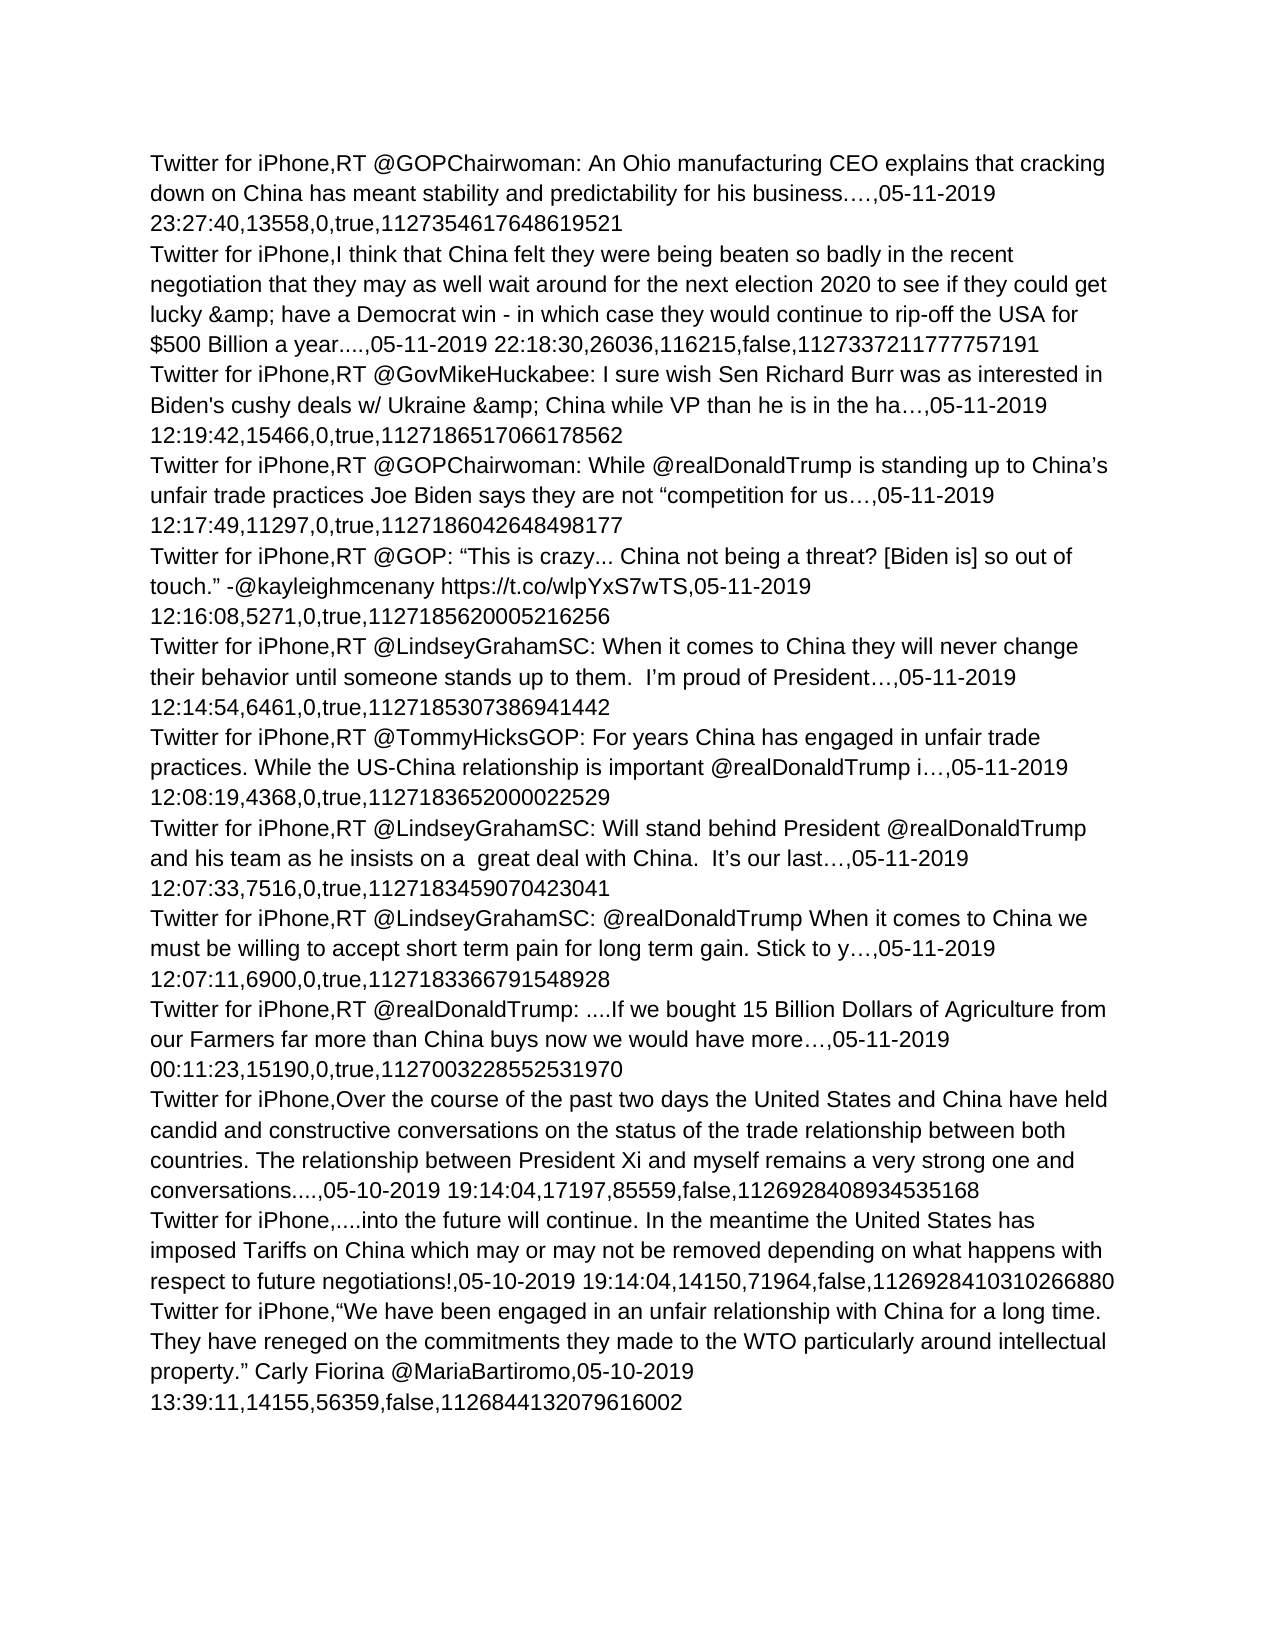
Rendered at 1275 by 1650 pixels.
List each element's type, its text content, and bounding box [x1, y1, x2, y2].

text Twitter for iPhone,RT @realDonaldTrump: ....If we bought 15 Billion Dollars of Agriculture from our Farmers far more than China buys now we would have more…,05-11-2019 00:11:23,15190,0,true,1127003228552531970 [150, 996, 1125, 1083]
text Twitter for iPhone,I think that China felt they were being beaten so badly in the recent negotiation that they may as well wait around for the next election 2020 to see if they could get lucky &amp; have a Democrat win - in which case they would continue to rip-off the USA for $500 Billion a year....,05-11-2019 22:18:30,26036,116215,false,1127337211777757191 [150, 241, 1125, 358]
text Twitter for iPhone,“We have been engaged in an unfair relationship with China for a long time. They have reneged on the commitments they made to the WTO particularly around intellectual property.” Carly Fiorina @MariaBartiromo,05-10-2019 13:39:11,14155,56359,false,1126844132079616002 [150, 1298, 1125, 1415]
text Twitter for iPhone,RT @GOPChairwoman: While @realDonaldTrump is standing up to China’s unfair trade practices Joe Biden says they are not “competition for us…,05-11-2019 12:17:49,11297,0,true,1127186042648498177 [150, 452, 1125, 539]
text Twitter for iPhone,RT @GovMikeHuckabee: I sure wish Sen Richard Burr was as interested in Biden's cushy deals w/ Ukraine &amp; China while VP than he is in the ha…,05-11-2019 12:19:42,15466,0,true,1127186517066178562 [150, 361, 1125, 448]
text Twitter for iPhone,....into the future will continue. In the meantime the United States has imposed Tariffs on China which may or may not be removed depending on what happens with respect to future negotiations!,05-10-2019 19:14:04,14150,71964,false,1126928410310266880 [150, 1207, 1125, 1294]
text Twitter for iPhone,RT @GOPChairwoman: An Ohio manufacturing CEO explains that cracking down on China has meant stability and predictability for his business.…,05-11-2019 23:27:40,13558,0,true,1127354617648619521 [150, 150, 1125, 237]
text Twitter for iPhone,RT @LindseyGrahamSC: @realDonaldTrump When it comes to China we must be willing to accept short term pain for long term gain. Stick to y…,05-11-2019 12:07:11,6900,0,true,1127183366791548928 [150, 905, 1125, 992]
text Twitter for iPhone,Over the course of the past two days the United States and China have held candid and constructive conversations on the status of the trade relationship between both countries. The relationship between President Xi and myself remains a very strong one and conversations....,05-10-2019 19:14:04,17197,85559,false,1126928408934535168 [150, 1086, 1125, 1203]
text Twitter for iPhone,RT @GOP: “This is crazy... China not being a threat? [Biden is] so out of touch.” -@kayleighmcenany https://t.co/wlpYxS7wTS,05-11-2019 12:16:08,5271,0,true,1127185620005216256 [150, 543, 1125, 629]
text Twitter for iPhone,RT @TommyHicksGOP: For years China has engaged in unfair trade practices. While the US-China relationship is important @realDonaldTrump i…,05-11-2019 12:08:19,4368,0,true,1127183652000022529 [150, 724, 1125, 811]
text Twitter for iPhone,RT @LindseyGrahamSC: When it comes to China they will never change their behavior until someone stands up to them. I’m proud of President…,05-11-2019 12:14:54,6461,0,true,1127185307386941442 [150, 633, 1125, 720]
text Twitter for iPhone,RT @LindseyGrahamSC: Will stand behind President @realDonaldTrump and his team as he insists on a great deal with China. It’s our last…,05-11-2019 12:07:33,7516,0,true,1127183459070423041 [150, 814, 1125, 901]
